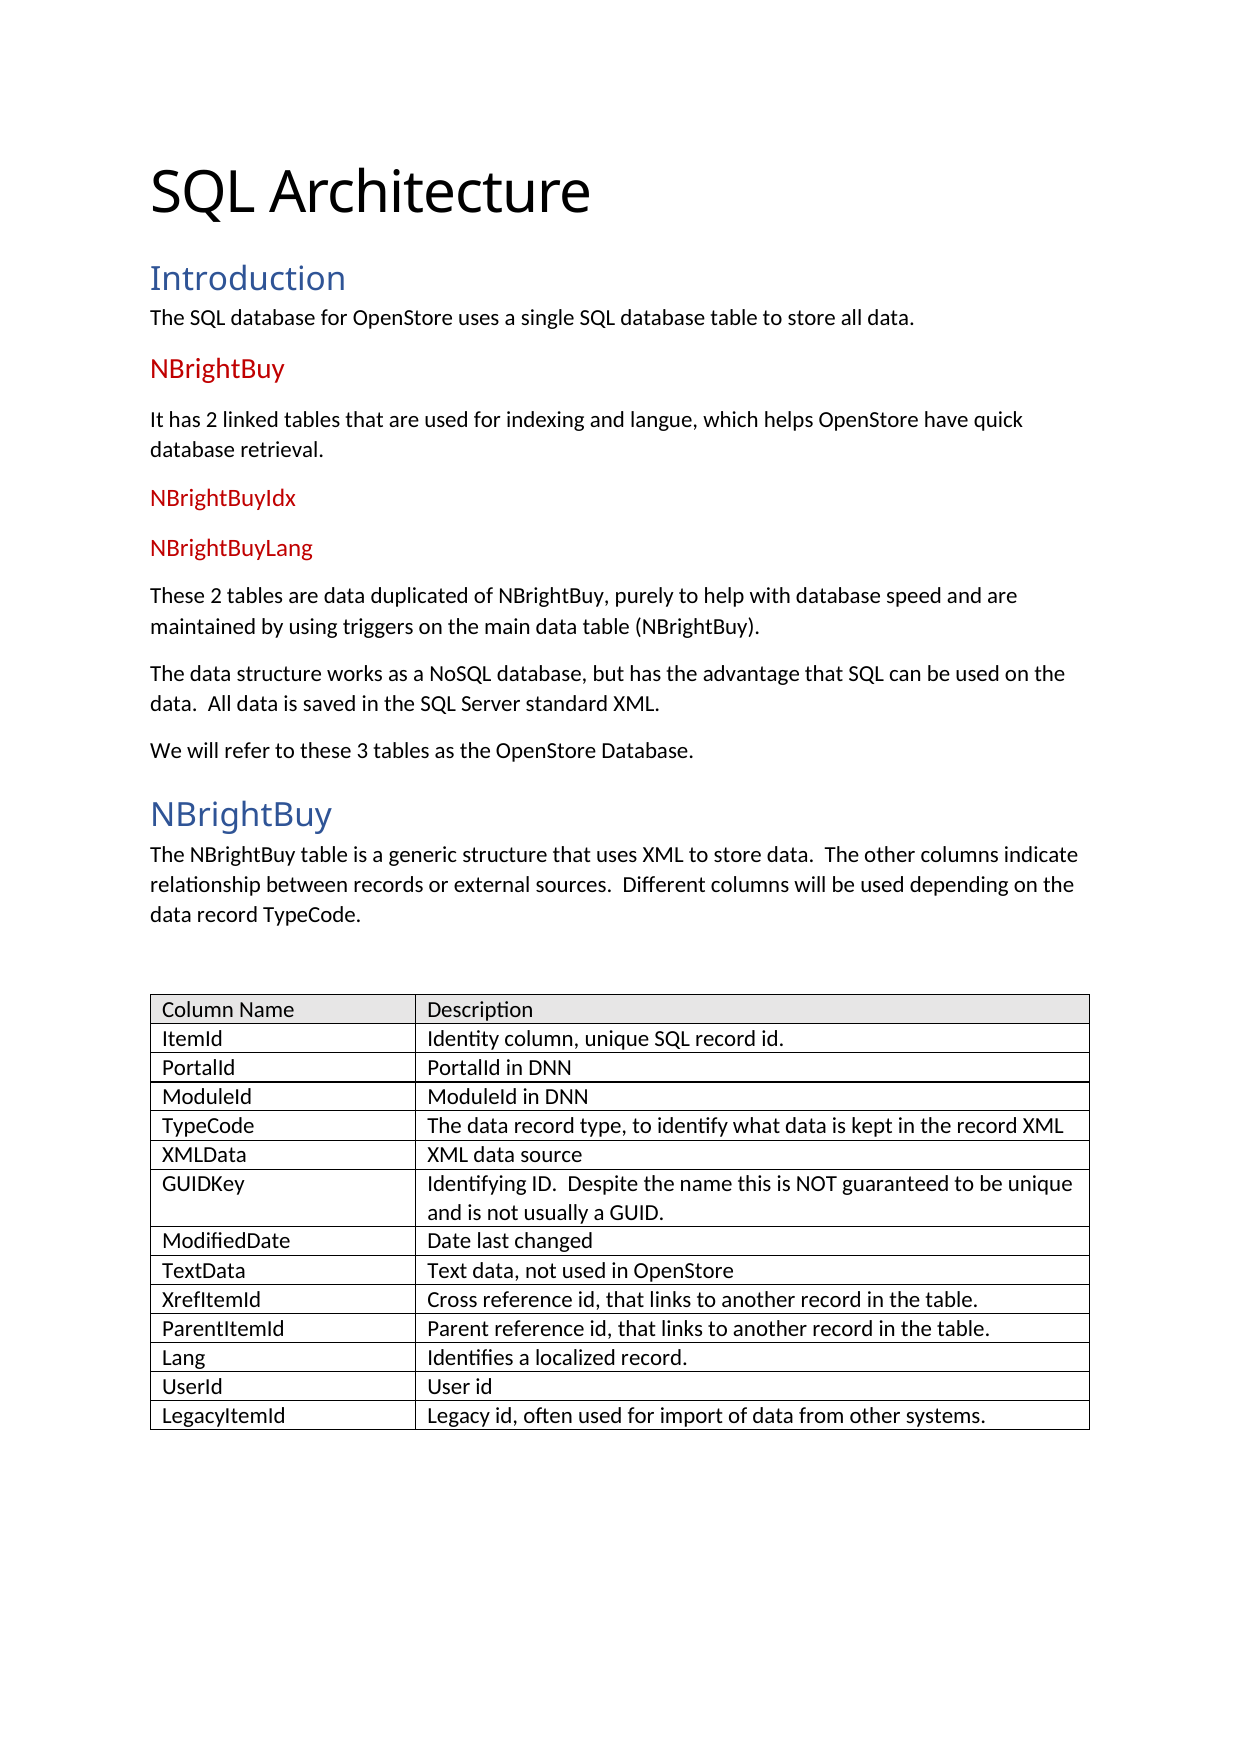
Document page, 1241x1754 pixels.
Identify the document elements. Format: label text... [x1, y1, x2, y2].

subtitle Introduction [150, 254, 1090, 300]
table_cell Identity column, unique SQL record id. [416, 1024, 1089, 1052]
table_cell Identifies a localized record. [416, 1343, 1089, 1371]
text NBrightBuyLang [150, 532, 1090, 563]
table_cell ModifiedDate [151, 1227, 415, 1255]
table_cell ParentItemId [151, 1314, 415, 1342]
table_cell GUIDKey [151, 1170, 415, 1226]
text NBrightBuyIdx [150, 482, 1090, 513]
table_cell User id [416, 1372, 1089, 1400]
table_cell TypeCode [151, 1111, 415, 1139]
table_cell XML data source [416, 1141, 1089, 1168]
text The NBrightBuy table is a generic structure that uses XML to store data. The other columns indicate relationship between records or external sources. Different columns will be used depending on the data record TypeCode. [150, 840, 1090, 928]
text We will refer to these 3 tables as the OpenStore Database. [150, 736, 1090, 764]
text The SQL database for OpenStore uses a single SQL database table to store all data. [150, 303, 1090, 331]
subtitle NBrightBuy [150, 791, 1090, 836]
table_cell Parent reference id, that links to another record in the table. [416, 1314, 1089, 1342]
table_cell XMLData [151, 1141, 415, 1168]
text These 2 tables are data duplicated of NBrightBuy, purely to help with database speed and are maintained by using triggers on the main data table (NBrightBuy). [150, 582, 1090, 640]
table_cell ModuleId [151, 1083, 415, 1110]
table_cell The data record type, to identify what data is kept in the record XML [416, 1111, 1089, 1139]
table_cell Cross reference id, that links to another record in the table. [416, 1285, 1089, 1313]
table_cell PortalId [151, 1053, 415, 1081]
table_cell Date last changed [416, 1227, 1089, 1255]
text It has 2 linked tables that are used for indexing and langue, which helps OpenStore have quick database retrieval. [150, 405, 1090, 464]
table_cell LegacyItemId [151, 1401, 415, 1429]
table_cell Legacy id, often used for import of data from other systems. [416, 1401, 1089, 1429]
table_cell TextData [151, 1256, 415, 1284]
table_cell PortalId in DNN [416, 1053, 1089, 1081]
table_cell XrefItemId [151, 1285, 415, 1313]
text The data structure works as a NoSQL database, but has the advantage that SQL can be used on the data. All data is saved in the SQL Server standard XML. [150, 659, 1090, 717]
table_cell Identifying ID. Despite the name this is NOT guaranteed to be unique and is not usually a GUID. [416, 1170, 1089, 1226]
table_header Description [416, 995, 1089, 1023]
table_cell Text data, not used in OpenStore [416, 1256, 1089, 1284]
table_cell ModuleId in DNN [416, 1083, 1089, 1110]
title SQL Architecture [150, 150, 1090, 229]
table_cell Lang [151, 1343, 415, 1371]
table_header Column Name [151, 995, 415, 1023]
table_cell ItemId [151, 1024, 415, 1052]
table_cell UserId [151, 1372, 415, 1400]
text NBrightBuy [150, 350, 1090, 386]
